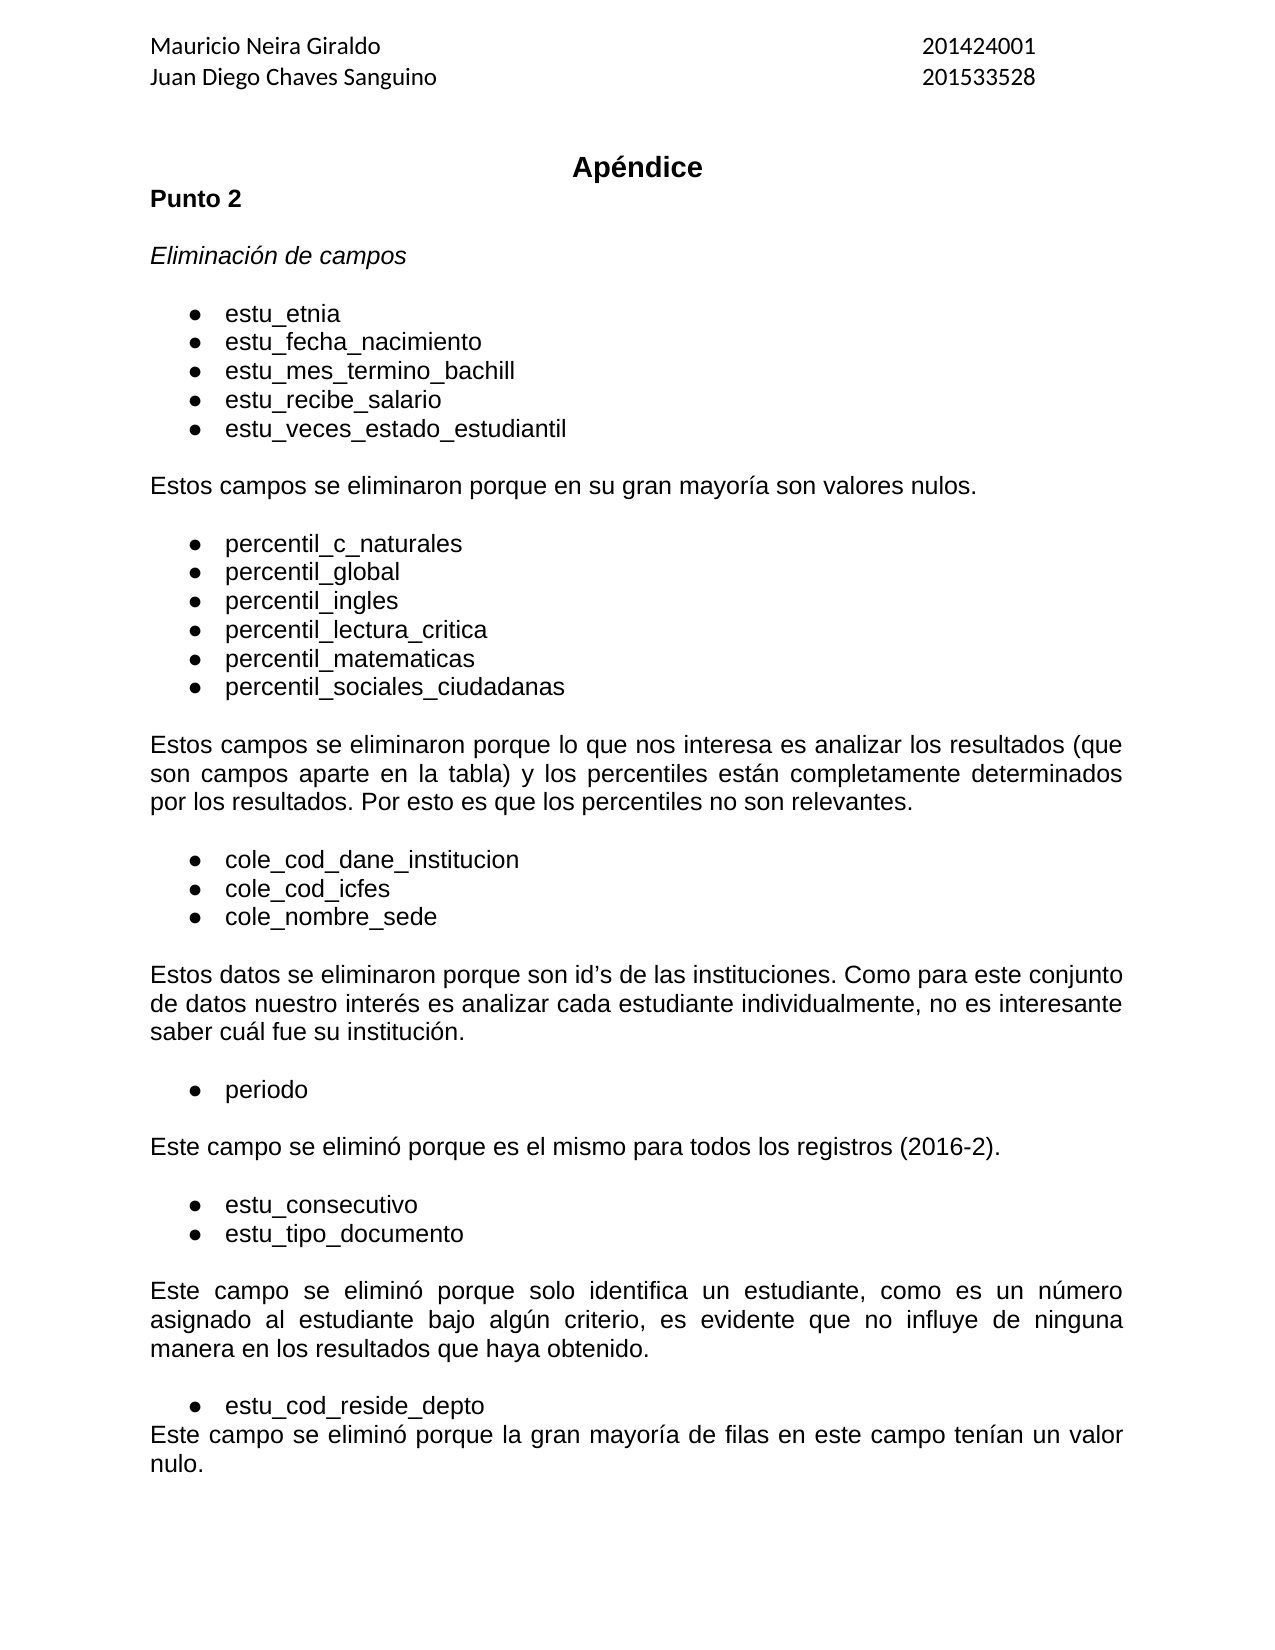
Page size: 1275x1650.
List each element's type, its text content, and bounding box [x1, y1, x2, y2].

list percentil_global [187, 557, 1125, 586]
text Estos datos se eliminaron porque son id’s de las instituciones. Como para este conjunto de datos nuestro interés es analizar cada estudiante individualmente, no es interesante saber cuál fue su institución. [150, 960, 1125, 1046]
list percentil_sociales_ciudadanas [187, 672, 1125, 701]
list estu_tipo_documento [187, 1218, 1125, 1247]
text Este campo se eliminó porque la gran mayoría de filas en este campo tenían un valor nulo. [150, 1420, 1125, 1477]
text Este campo se eliminó porque es el mismo para todos los registros (2016-2). [150, 1132, 1125, 1161]
list estu_recibe_salario [187, 385, 1125, 413]
text Apéndice [150, 150, 1125, 183]
text Este campo se eliminó porque solo identifica un estudiante, como es un número asignado al estudiante bajo algún criterio, es evidente que no influye de ninguna manera en los resultados que haya obtenido. [150, 1276, 1125, 1362]
list cole_cod_icfes [187, 873, 1125, 902]
list estu_veces_estado_estudiantil [187, 413, 1125, 442]
list percentil_lectura_critica [187, 615, 1125, 643]
list estu_mes_termino_bachill [187, 356, 1125, 385]
list cole_cod_dane_institucion [187, 845, 1125, 873]
list cole_nombre_sede [187, 902, 1125, 931]
text Estos campos se eliminaron porque lo que nos interesa es analizar los resultados (que son campos aparte en la tabla) y los percentiles están completamente determinados por los resultados. Por esto es que los percentiles no son relevantes. [150, 730, 1125, 816]
text Estos campos se eliminaron porque en su gran mayoría son valores nulos. [150, 471, 1125, 500]
list estu_etnia [187, 298, 1125, 327]
list percentil_c_naturales [187, 528, 1125, 557]
list estu_fecha_nacimiento [187, 327, 1125, 356]
list estu_cod_reside_depto [187, 1391, 1125, 1420]
list percentil_ingles [187, 586, 1125, 615]
list periodo [187, 1075, 1125, 1103]
list estu_consecutivo [187, 1190, 1125, 1218]
text Eliminación de campos [150, 241, 1125, 270]
list percentil_matematicas [187, 643, 1125, 672]
text Punto 2 [150, 183, 1125, 212]
